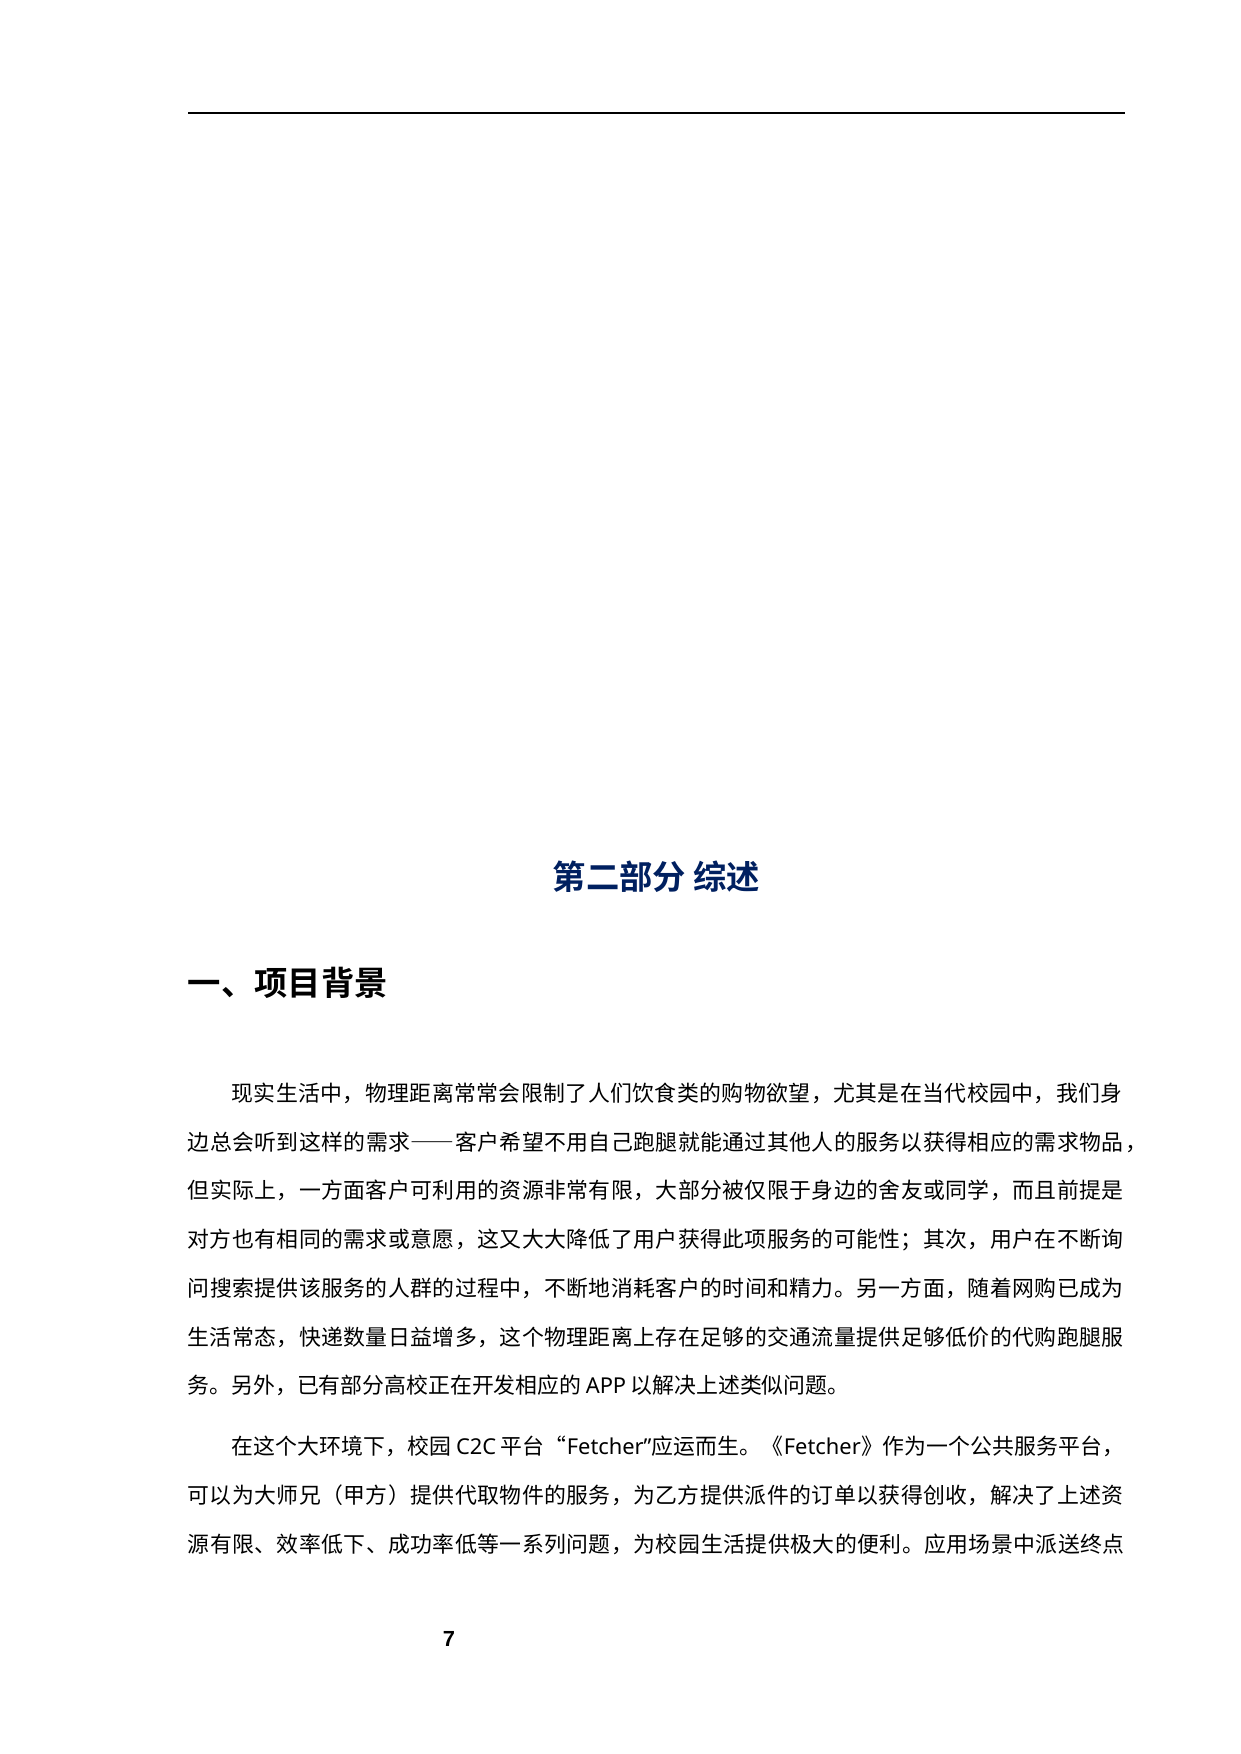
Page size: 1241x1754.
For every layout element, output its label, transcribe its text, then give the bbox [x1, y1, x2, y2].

subtitle 一、项目背景 [187, 949, 1125, 1014]
text 现实生活中，物理距离常常会限制了人们饮食类的购物欲望，尤其是在当代校园中，我们身边总会听到这样的需求——客户希望不用自己跑腿就能通过其他人的服务以获得相应的需求物品，但实际上，一方面客户可利用的资源非常有限，大部分被仅限于身边的舍友或同学，而且前提是对方也有相同的需求或意愿，这又大大降低了用户获得此项服务的可能性；其次，用户在不断询问搜索提供该服务的人群的过程中，不断地消耗客户的时间和精力。另一方面，随着网购已成为生活常态，快递数量日益增多，这个物理距离上存在足够的交通流量提供足够低价的代购跑腿服务。另外，已有部分高校正在开发相应的APP以解决上述类似问题。 [187, 1076, 1125, 1401]
subtitle 第二部分 综述 [187, 842, 1125, 907]
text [187, 1429, 1125, 1559]
